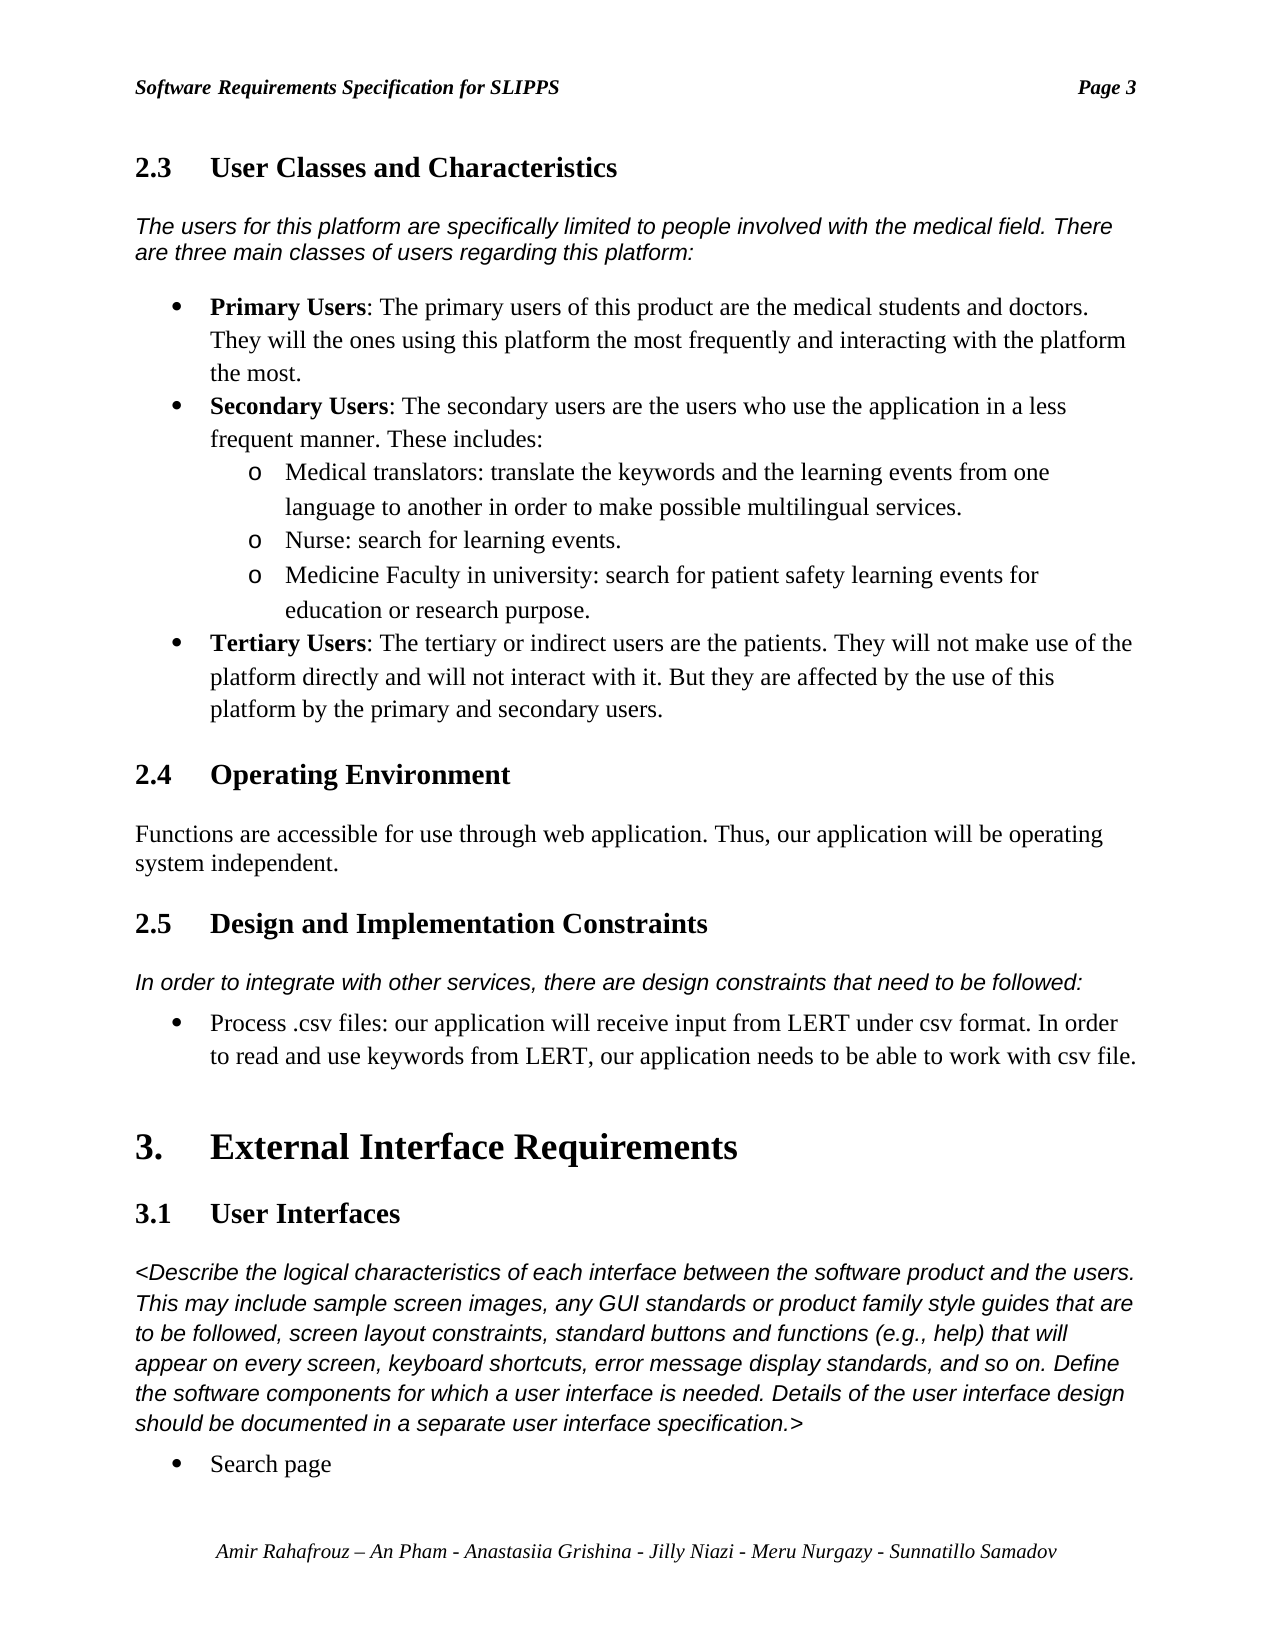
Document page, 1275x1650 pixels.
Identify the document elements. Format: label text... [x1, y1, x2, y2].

subtitle External Interface Requirements [135, 1124, 1140, 1167]
list Secondary Users: The secondary users are the users who use the application in a less frequent manner. These includes: [172, 391, 1140, 453]
list Process .csv files: our application will receive input from LERT under csv format. In order to read and use keywords from LERT, our application needs to be able to work with csv file. [172, 1008, 1140, 1070]
list Search page [172, 1449, 1140, 1478]
subtitle User Interfaces [135, 1197, 1140, 1230]
text <Describe the logical characteristics of each interface between the software product and the users. This may include sample screen images, any GUI standards or product family style guides that are to be followed, screen layout constraints, standard buttons and functions (e.g., help) that will appear on every screen, keyboard shortcuts, error message display standards, and so on. Define the software components for which a user interface is needed. Details of the user interface design should be documented in a separate user interface specification.> [135, 1259, 1140, 1437]
text In order to integrate with other services, there are design constraints that need to be followed: [135, 969, 1140, 995]
list Tertiary Users: The tertiary or indirect users are the patients. They will not make use of the platform directly and will not interact with it. But they are affected by the use of this platform by the primary and secondary users. [172, 628, 1140, 723]
subtitle Operating Environment [135, 757, 1140, 790]
subtitle User Classes and Characteristics [135, 150, 1140, 183]
subtitle Design and Implementation Constraints [135, 906, 1140, 940]
text The users for this platform are specifically limited to people involved with the medical field. There are three main classes of users regarding this platform: [135, 213, 1140, 265]
list Primary Users: The primary users of this product are the medical students and doctors. They will the ones using this platform the most frequently and interacting with the platform the most. [172, 292, 1140, 387]
text Functions are accessible for use through web application. Thus, our application will be operating system independent. [135, 819, 1140, 877]
list Nurse: search for learning events. [247, 525, 1140, 556]
list Medicine Faculty in university: search for patient safety learning events for education or research purpose. [247, 560, 1140, 624]
list Medical translators: translate the keywords and the learning events from one language to another in order to make possible multilingual services. [247, 457, 1140, 521]
